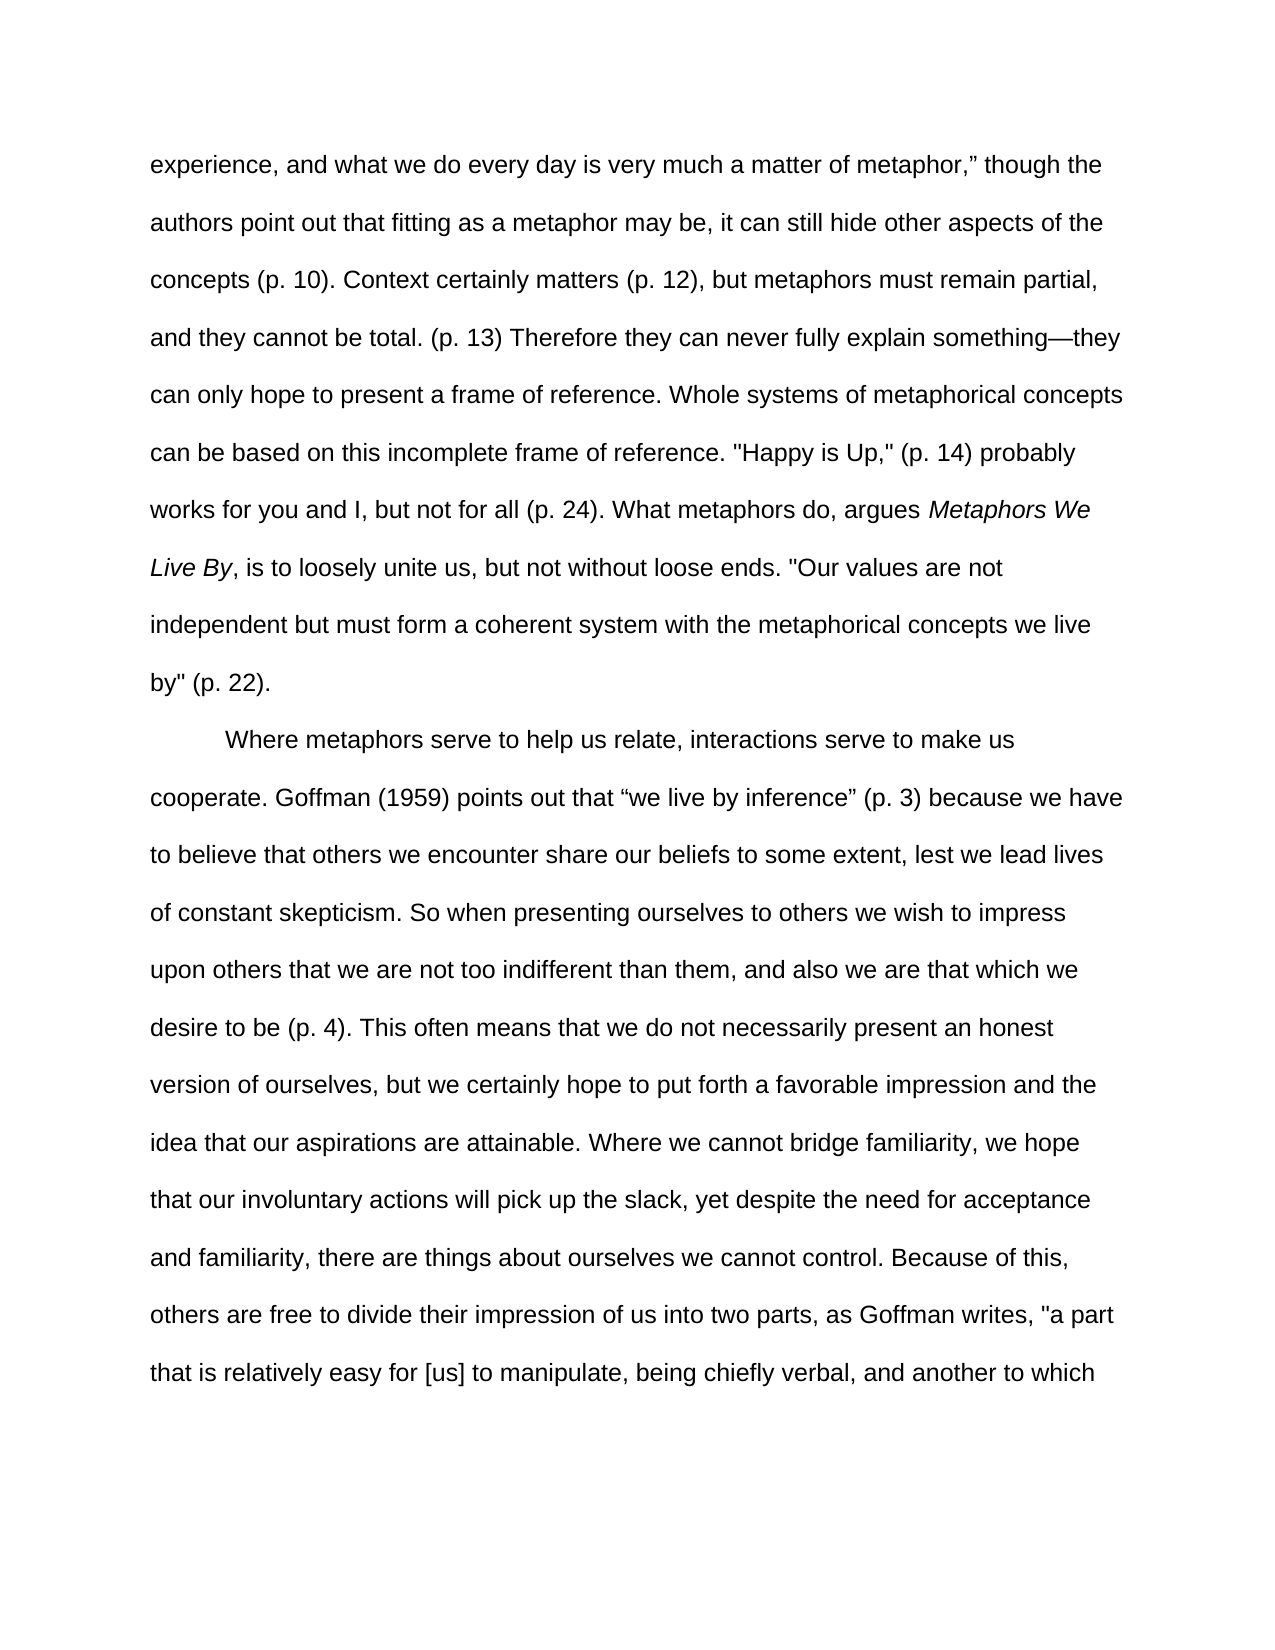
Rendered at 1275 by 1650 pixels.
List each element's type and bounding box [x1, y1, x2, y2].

text [150, 150, 1125, 696]
text [150, 725, 1125, 1386]
